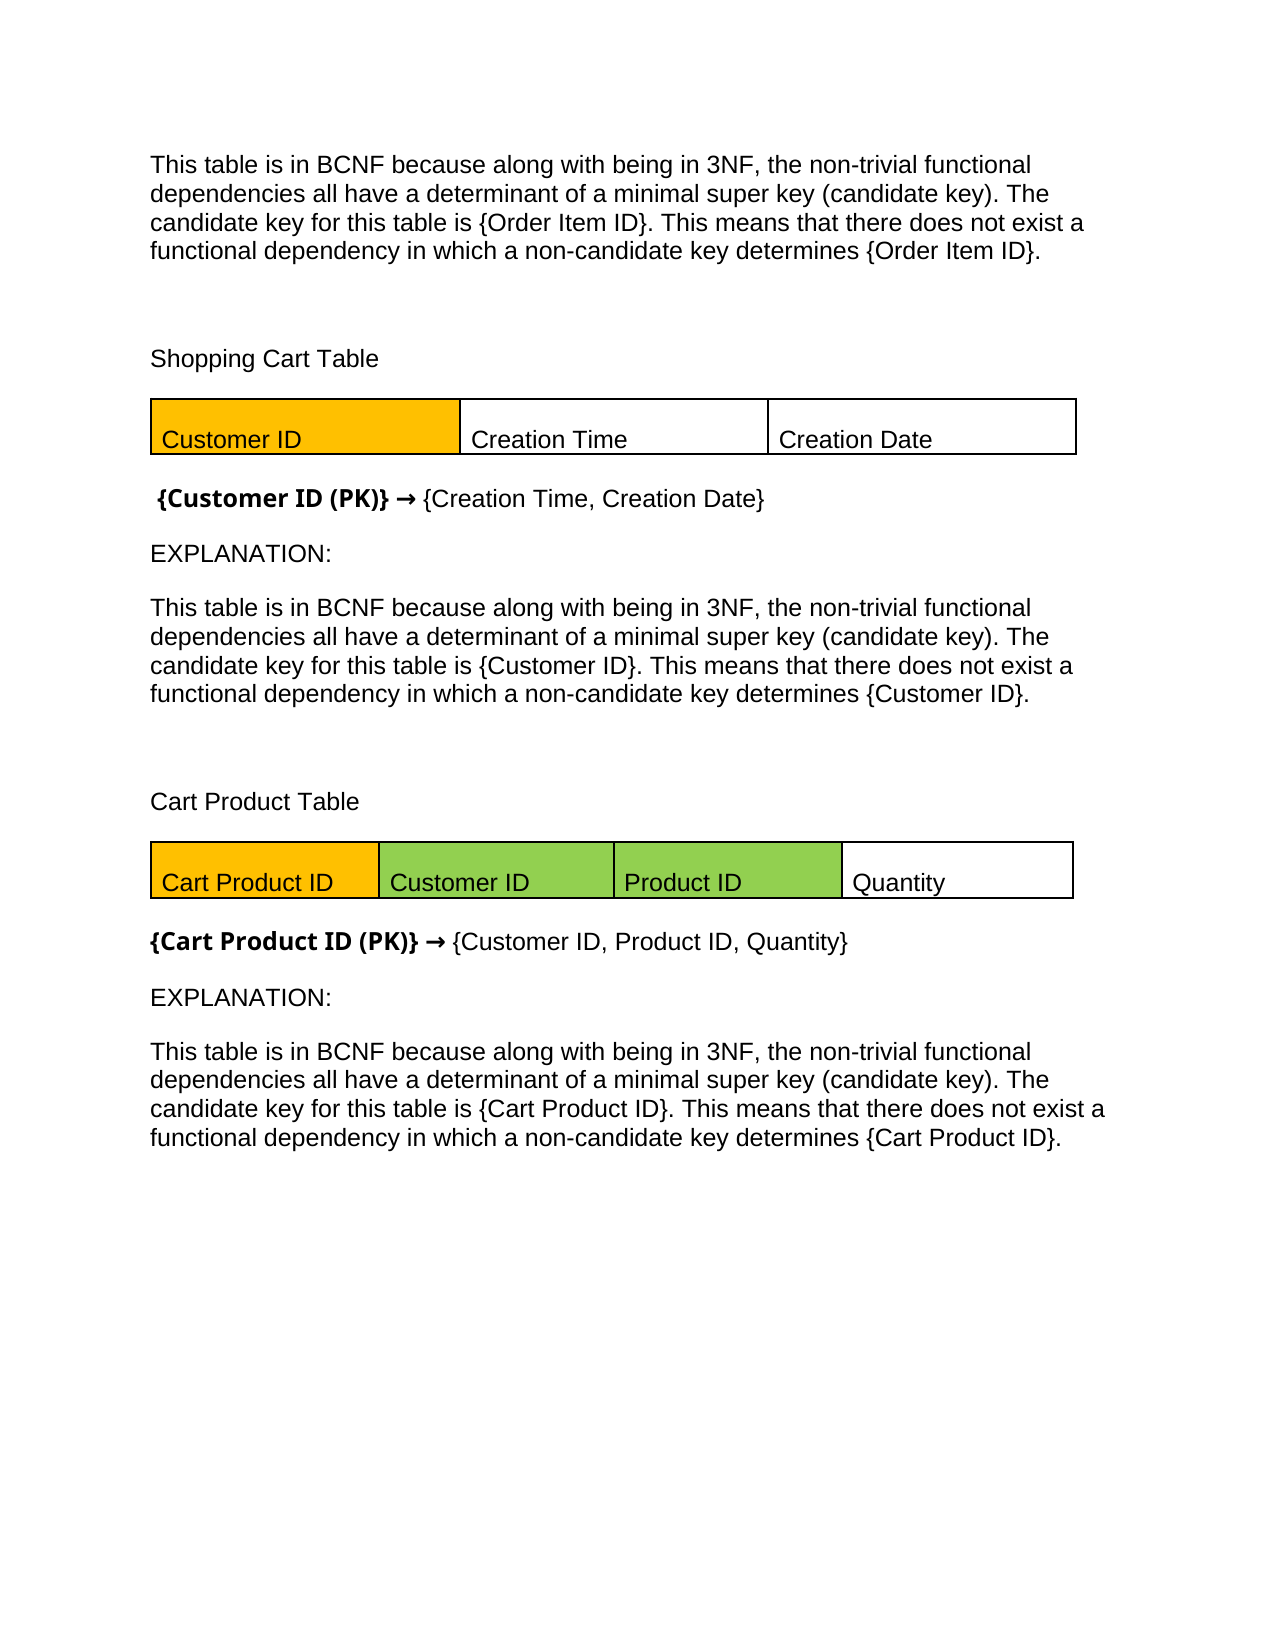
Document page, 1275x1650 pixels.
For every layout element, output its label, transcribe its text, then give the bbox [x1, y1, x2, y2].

text EXPLANATION: [150, 983, 1125, 1011]
table_header Product ID [615, 843, 841, 897]
text This table is in BCNF because along with being in 3NF, the non-trivial functional dependencies all have a determinant of a minimal super key (candidate key). The candidate key for this table is {Customer ID}. This means that there does not exist a functional dependency in which a non-candidate key determines {Customer ID}. [150, 593, 1125, 708]
text This table is in BCNF because along with being in 3NF, the non-trivial functional dependencies all have a determinant of a minimal super key (candidate key). The candidate key for this table is {Cart Product ID}. This means that there does not exist a functional dependency in which a non-candidate key determines {Cart Product ID}. [150, 1036, 1125, 1151]
text {Customer ID (PK)} → {Creation Time, Creation Date} [150, 480, 1125, 514]
text This table is in BCNF because along with being in 3NF, the non-trivial functional dependencies all have a determinant of a minimal super key (candidate key). The candidate key for this table is {Order Item ID}. This means that there does not exist a functional dependency in which a non-candidate key determines {Order Item ID}. [150, 150, 1125, 265]
table_header Quantity [843, 843, 1072, 897]
text EXPLANATION: [150, 539, 1125, 568]
table_header Creation Date [769, 400, 1075, 453]
table_header Creation Time [461, 400, 767, 453]
table_header Customer ID [380, 843, 613, 897]
text Cart Product Table [150, 787, 1125, 816]
text {Cart Product ID (PK)} → {Customer ID, Product ID, Quantity} [150, 924, 1125, 958]
text Shopping Cart Table [150, 344, 1125, 372]
table_header Customer ID [152, 400, 459, 453]
table_header Cart Product ID [152, 843, 378, 897]
